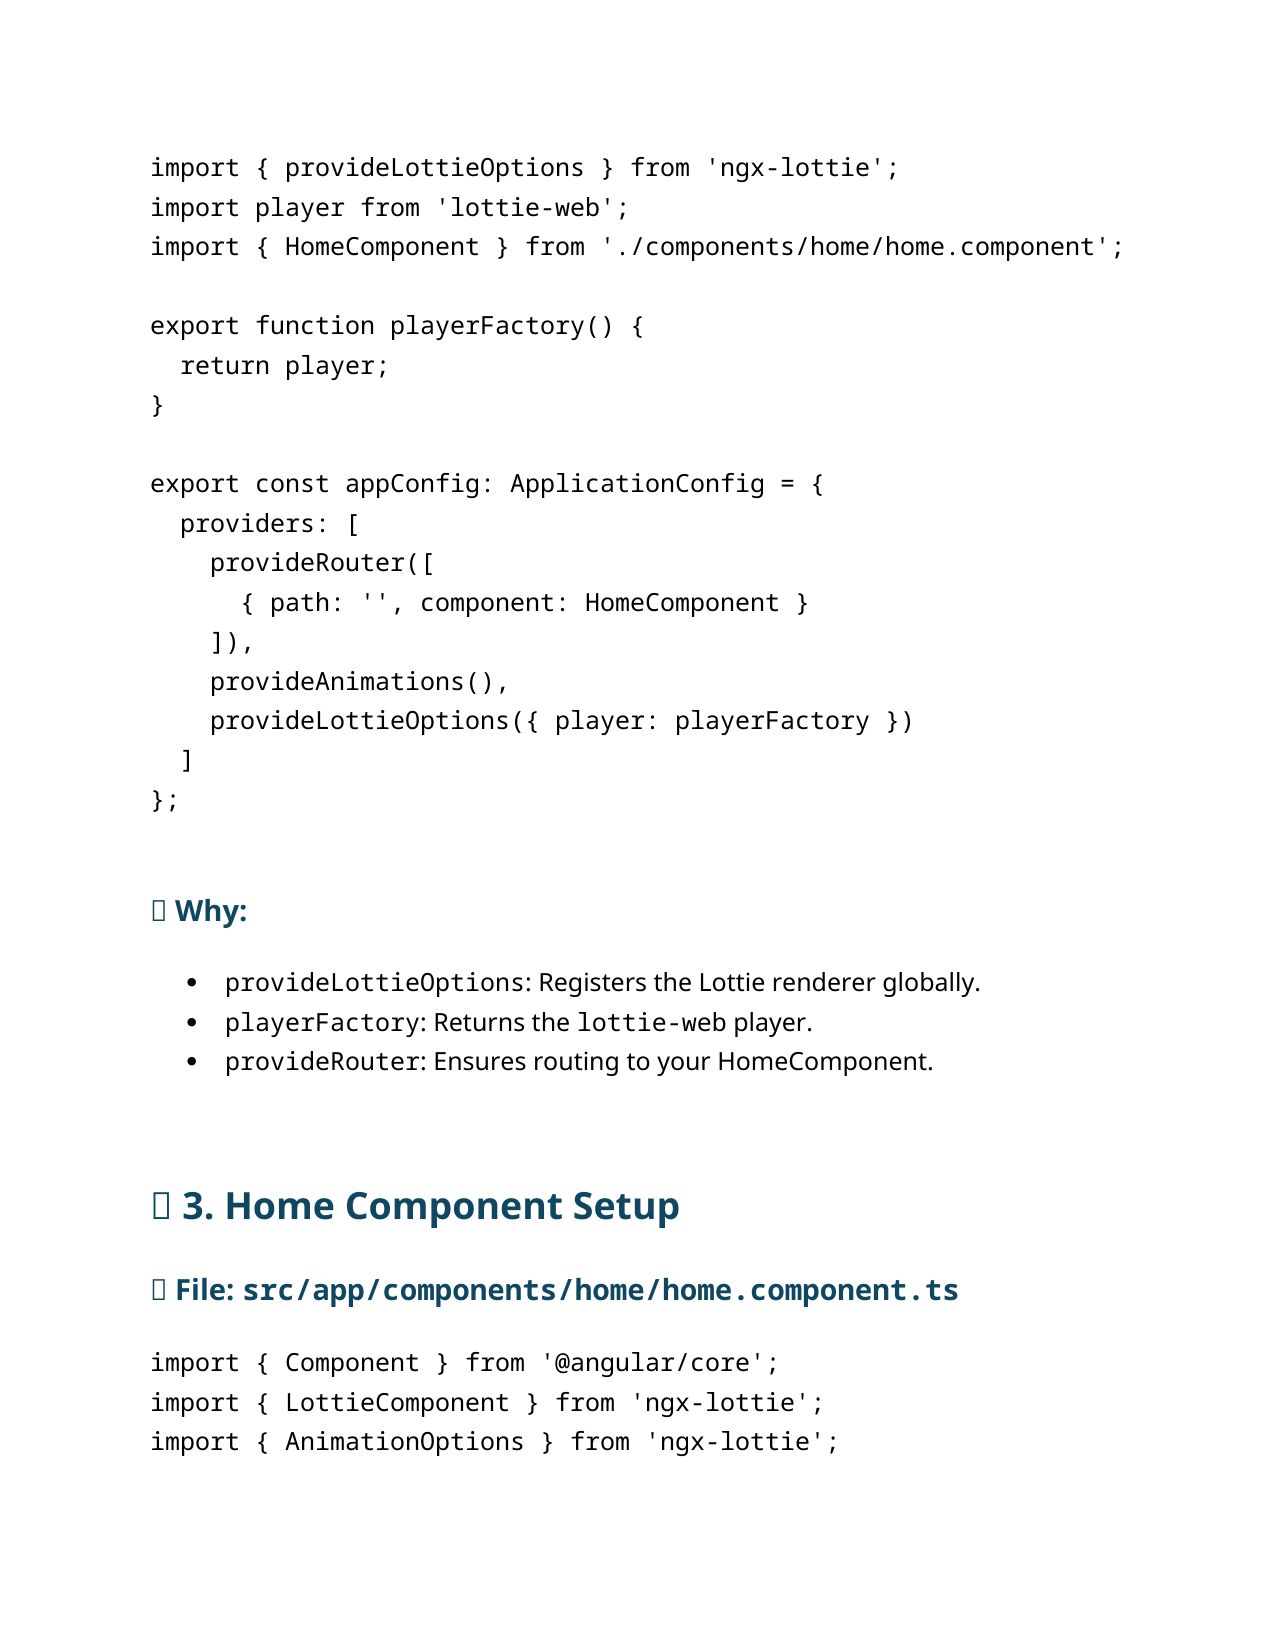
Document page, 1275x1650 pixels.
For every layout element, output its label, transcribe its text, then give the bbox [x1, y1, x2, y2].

subtitle ✅ File: src/app/components/home/home.component.ts [150, 1269, 1125, 1309]
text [150, 150, 1125, 855]
list playerFactory: Returns the lottie-web player. [187, 1004, 1125, 1039]
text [150, 1345, 1125, 1497]
list provideLottieOptions: Registers the Lottie renderer globally. [187, 965, 1125, 999]
subtitle 🧩 3. Home Component Setup [150, 1179, 1125, 1230]
list provideRouter: Ensures routing to your HomeComponent. [187, 1044, 1125, 1078]
subtitle 📌 Why: [150, 890, 1125, 929]
